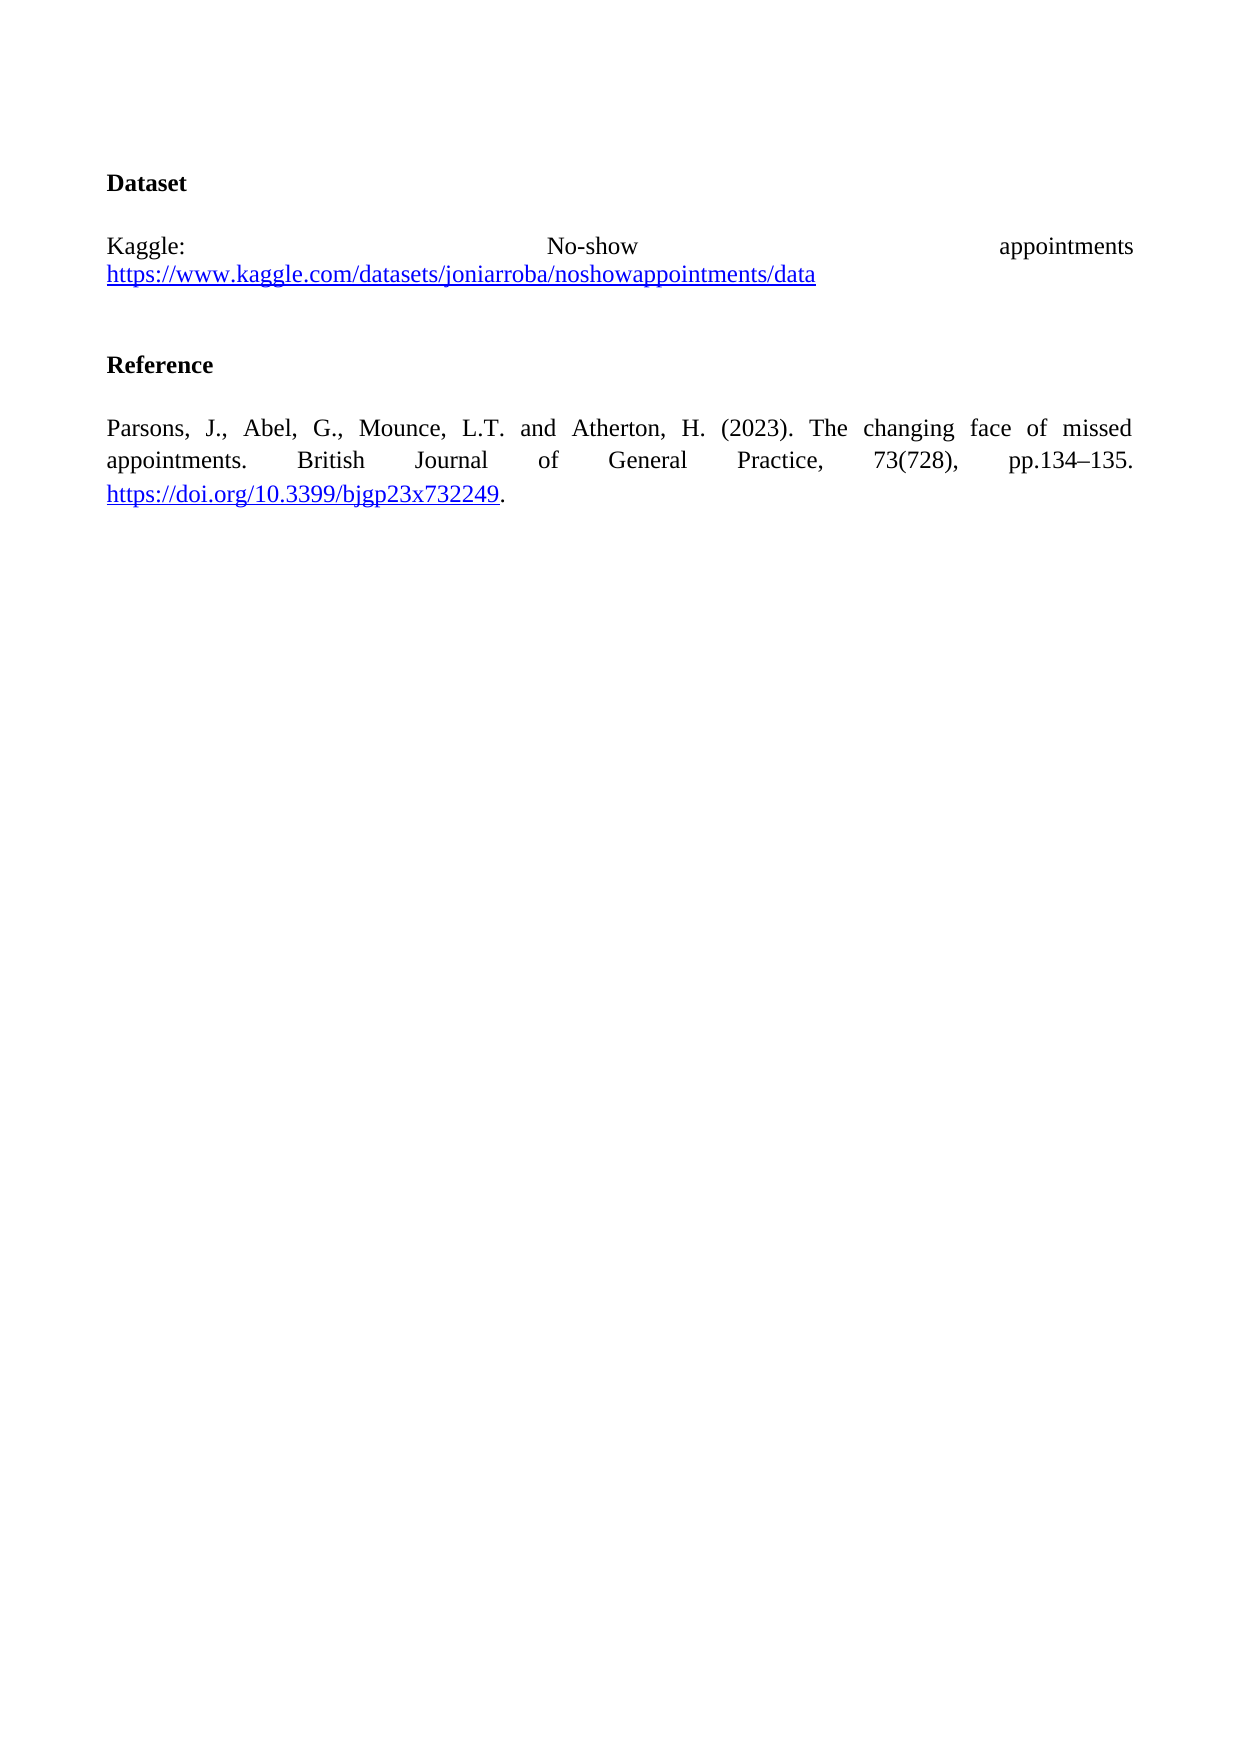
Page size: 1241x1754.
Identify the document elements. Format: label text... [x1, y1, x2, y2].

text Dataset [106, 168, 1134, 197]
text Reference [106, 350, 1134, 379]
text Parsons, J., Abel, G., Mounce, L.T. and Atherton, H. (2023). The changing face of missed appointments. British Journal of General Practice, 73(728), pp.134–135. https://doi.org/10.3399/bjgp23x732249. [106, 413, 1134, 507]
text Kaggle: No-show appointments https://www.kaggle.com/datasets/joniarroba/noshowappointments/data [106, 231, 1134, 288]
